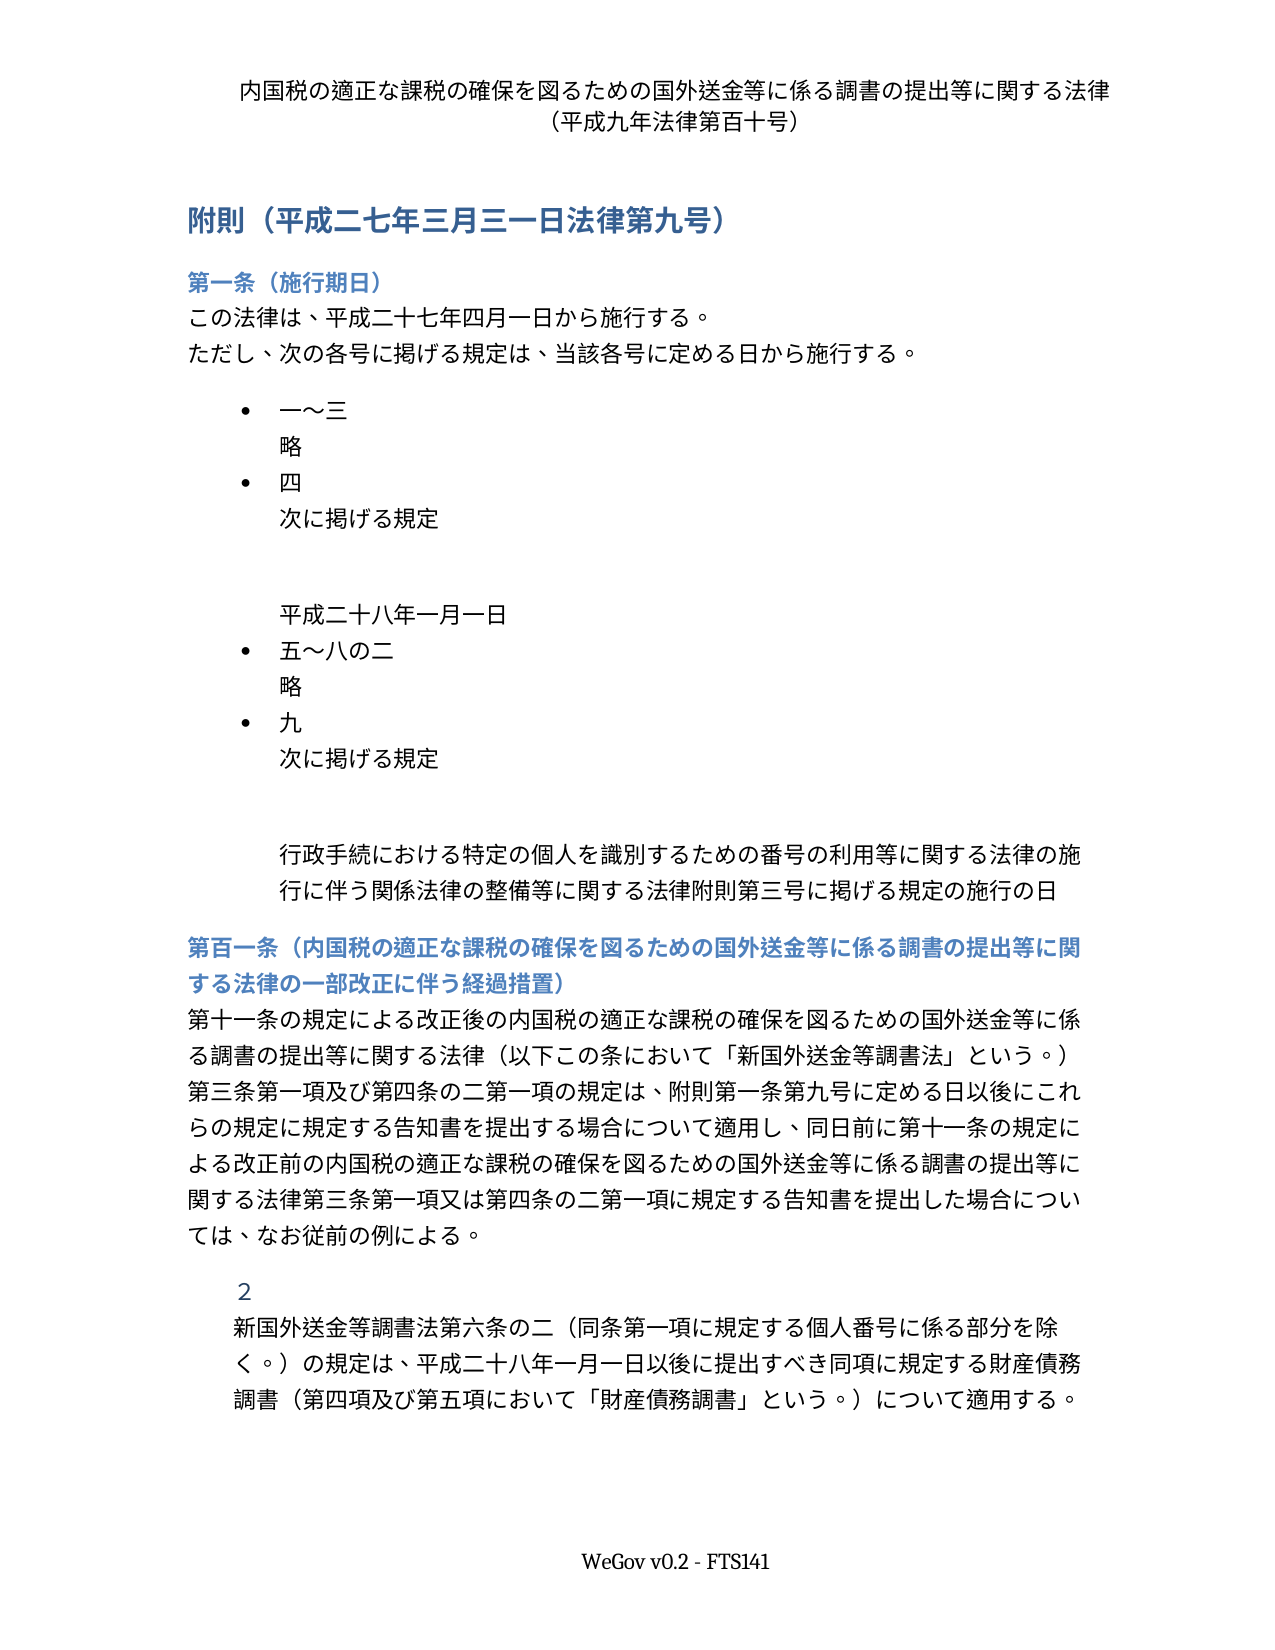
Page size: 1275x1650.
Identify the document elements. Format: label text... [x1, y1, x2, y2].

text 新国外送金等調書法第六条の二（同条第一項に規定する個人番号に係る部分を除く。）の規定は、平成二十八年一月一日以後に提出すべき同項に規定する財産債務調書（第四項及び第五項において「財産債務調書」という。）について適用する。 [233, 1312, 1087, 1415]
subtitle ２ [233, 1276, 1087, 1308]
subtitle 第一条（施行期日） [187, 266, 1087, 298]
subtitle 附則（平成二七年三月三一日法律第九号） [187, 200, 1087, 240]
list 五～八の二 略 [242, 635, 1087, 702]
list 一～三 略 [242, 395, 1087, 462]
text 第十一条の規定による改正後の内国税の適正な課税の確保を図るための国外送金等に係る調書の提出等に関する法律（以下この条において「新国外送金等調書法」という。）第三条第一項及び第四条の二第一項の規定は、附則第一条第九号に定める日以後にこれらの規定に規定する告知書を提出する場合について適用し、同日前に第十一条の規定による改正前の内国税の適正な課税の確保を図るための国外送金等に係る調書の提出等に関する法律第三条第一項又は第四条の二第一項に規定する告知書を提出した場合については、なお従前の例による。 [187, 1004, 1087, 1251]
list 四 次に掲げる規定 平成二十八年一月一日 [242, 467, 1087, 631]
subtitle 第百一条（内国税の適正な課税の確保を図るための国外送金等に係る調書の提出等に関する法律の一部改正に伴う経過措置） [187, 932, 1087, 999]
list 九 次に掲げる規定 行政手続における特定の個人を識別するための番号の利用等に関する法律の施行に伴う関係法律の整備等に関する法律附則第三号に掲げる規定の施行の日 [242, 707, 1087, 907]
text この法律は、平成二十七年四月一日から施行する。 ただし、次の各号に掲げる規定は、当該各号に定める日から施行する。 [187, 302, 1087, 369]
